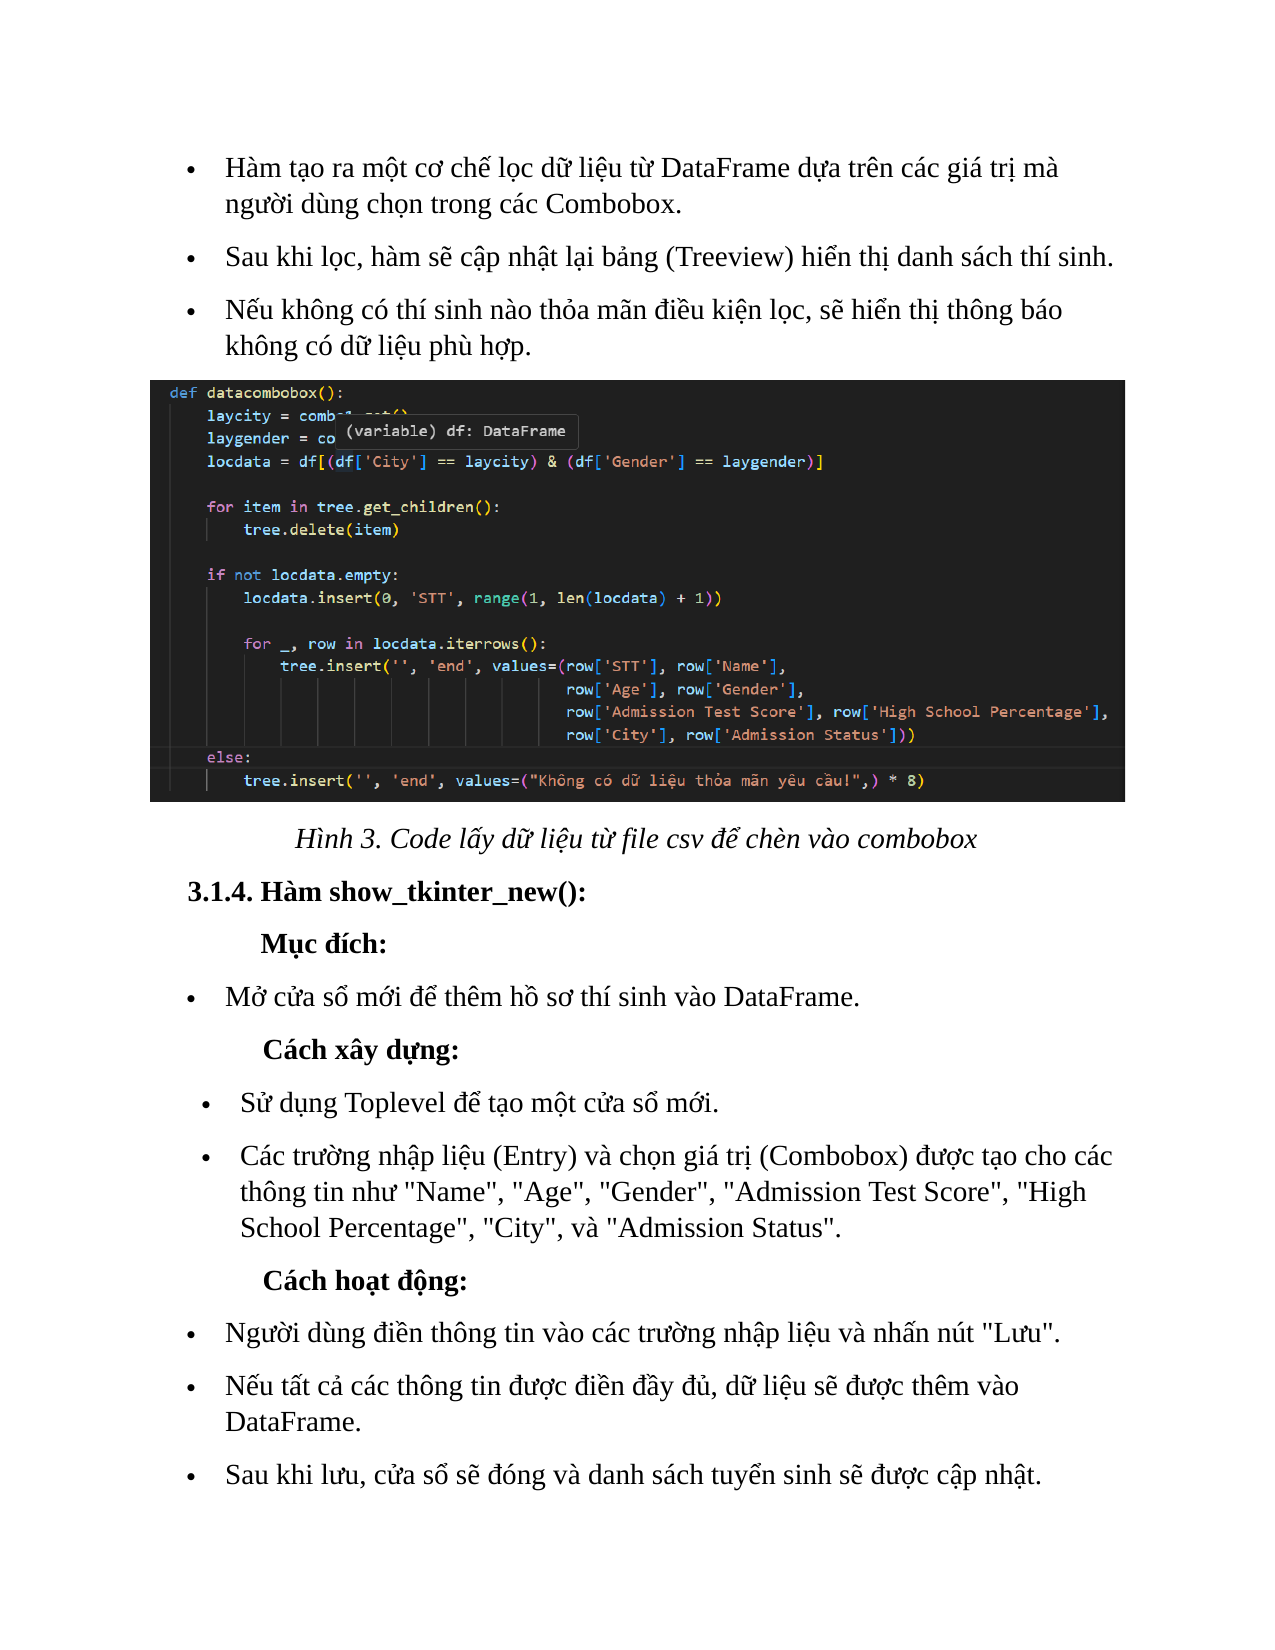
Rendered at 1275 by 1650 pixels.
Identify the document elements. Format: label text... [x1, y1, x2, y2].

list Nếu không có thí sinh nào thỏa mãn điều kiện lọc, sẽ hiển thị thông báo không có dữ liệu phù hợp. [187, 292, 1125, 361]
text Cách hoạt động: [262, 1263, 1125, 1296]
text Hình 3. Code lấy dữ liệu từ file csv để chèn vào combobox [150, 821, 1125, 854]
list Sau khi lọc, hàm sẽ cập nhật lại bảng (Treeview) hiển thị danh sách thí sinh. [187, 239, 1125, 272]
list Các trường nhập liệu (Entry) và chọn giá trị (Combobox) được tạo cho các thông tin như "Name", "Age", "Gender", "Admission Test Score", "High School Percentage", "City", và "Admission Status". [202, 1138, 1125, 1243]
text Cách xây dựng: [262, 1032, 1125, 1066]
list Hàm tạo ra một cơ chế lọc dữ liệu từ DataFrame dựa trên các giá trị mà người dùng chọn trong các Combobox. [187, 150, 1125, 220]
list Sử dụng Toplevel để tạo một cửa sổ mới. [202, 1085, 1125, 1118]
text 3.1.4. Hàm show_tkinter_new(): [150, 874, 1125, 907]
list Nếu tất cả các thông tin được điền đầy đủ, dữ liệu sẽ được thêm vào DataFrame. [187, 1368, 1125, 1438]
list Người dùng điền thông tin vào các trường nhập liệu và nhấn nút "Lưu". [187, 1316, 1125, 1349]
list Mở cửa sổ mới để thêm hồ sơ thí sinh vào DataFrame. [187, 979, 1125, 1013]
text Mục đích: [187, 926, 1125, 960]
picture [150, 380, 1125, 802]
list Sau khi lưu, cửa sổ sẽ đóng và danh sách tuyển sinh sẽ được cập nhật. [187, 1457, 1125, 1491]
